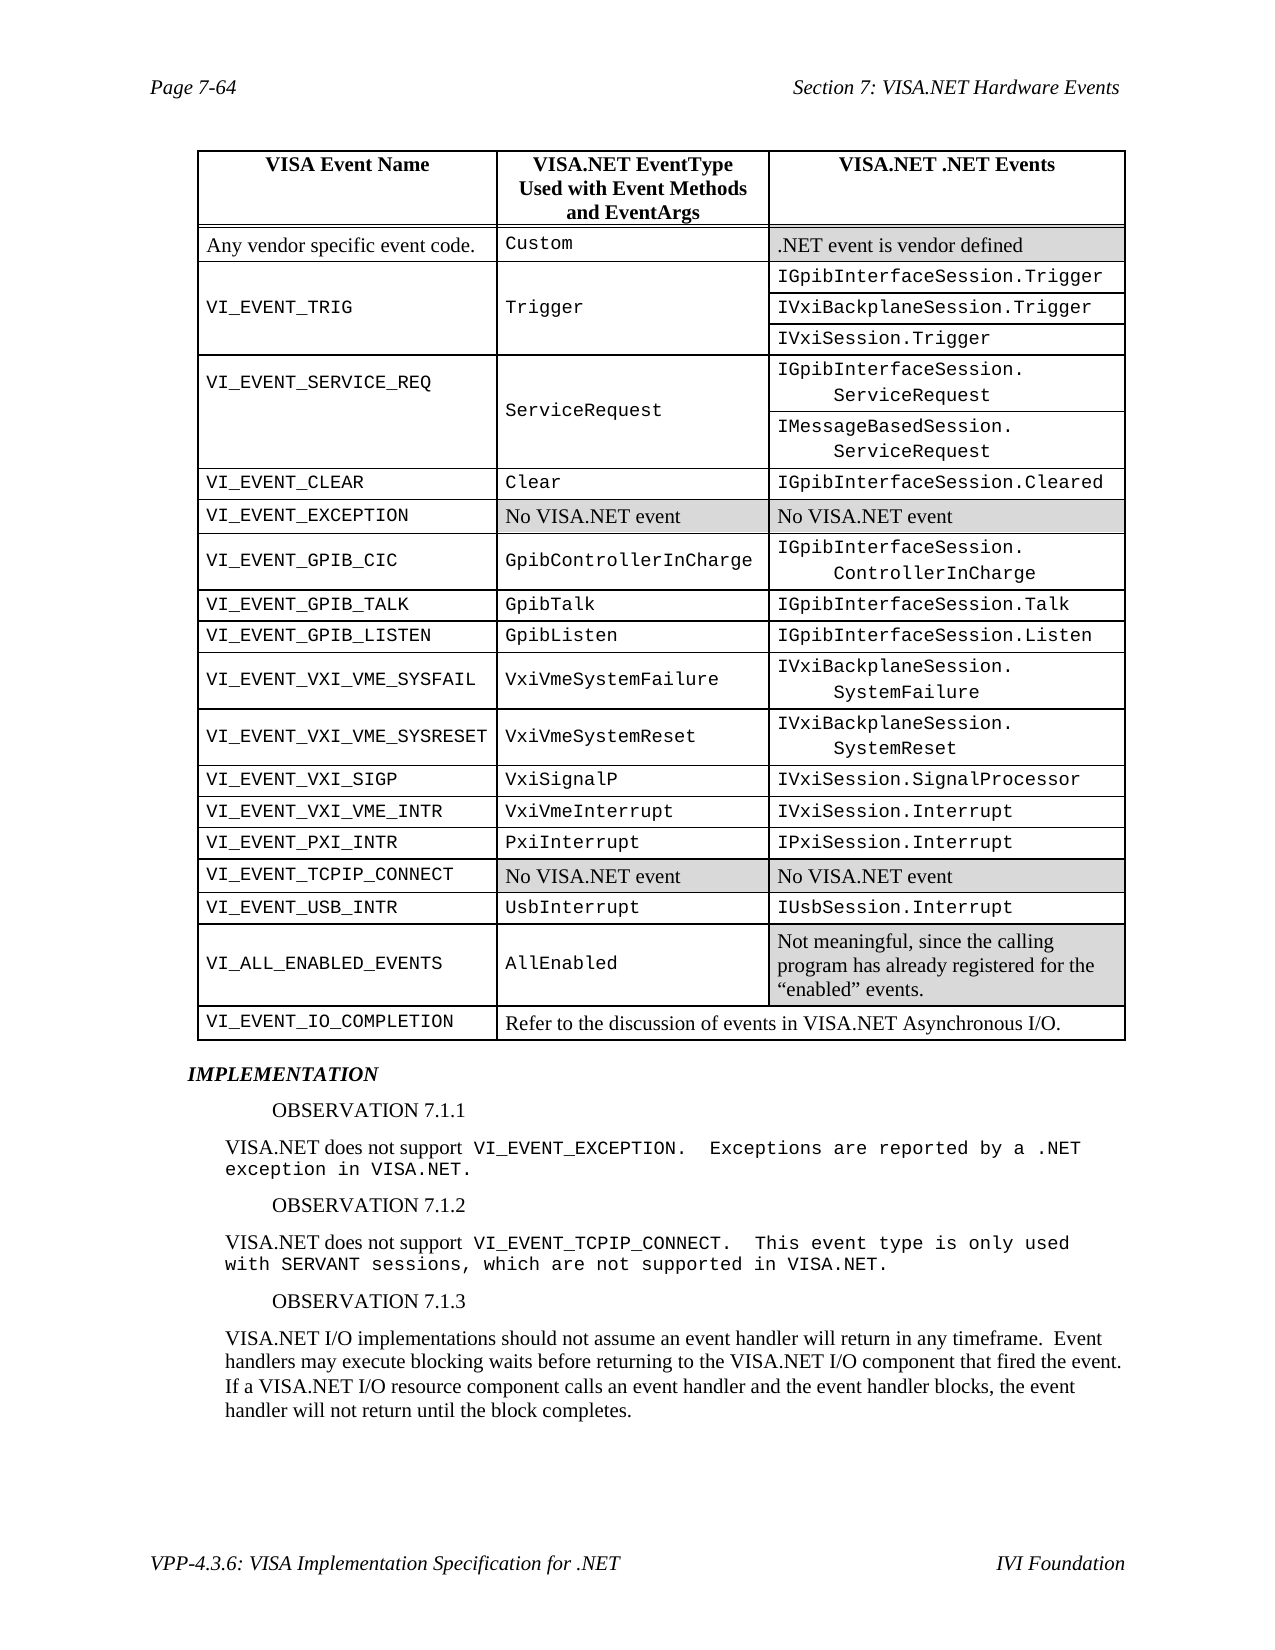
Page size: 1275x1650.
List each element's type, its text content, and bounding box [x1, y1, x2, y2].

table_cell Clear [498, 469, 768, 498]
table_cell IGpibInterfaceSession. ServiceRequest [770, 356, 1124, 411]
table_cell No VISA.NET event [498, 860, 768, 892]
table_cell .NET event is vendor defined [770, 228, 1124, 261]
table_cell GpibListen [498, 622, 768, 651]
table_cell IVxiBackplaneSession.Trigger [770, 294, 1124, 323]
subtitle Implementation [187, 1061, 1125, 1086]
text VISA.NET I/O implementations should not assume an event handler will return in any timeframe. Event handlers may execute blocking waits before returning to the VISA.NET I/O component that fired the event. If a VISA.NET I/O resource component calls an event handler and the event handler blocks, the event handler will not return until the block completes. [225, 1325, 1125, 1422]
table_cell VxiVmeInterrupt [498, 797, 768, 827]
table_cell No VISA.NET event [498, 500, 768, 532]
table_header VISA.NET .NET Events [770, 152, 1124, 224]
table_cell VI_EVENT_GPIB_CIC [199, 534, 496, 589]
table_cell VI_EVENT_EXCEPTION [199, 500, 496, 532]
table_cell GpibTalk [498, 591, 768, 620]
table_cell IMessageBasedSession. ServiceRequest [770, 412, 1124, 467]
table_cell Trigger [498, 262, 768, 354]
table_cell VxiVmeSystemReset [498, 710, 768, 764]
table_cell IUsbSession.Interrupt [770, 893, 1124, 923]
table_cell VI_EVENT_VXI_VME_SYSFAIL [199, 653, 496, 708]
table_cell Not meaningful, since the calling program has already registered for the “enabled” events. [770, 925, 1124, 1005]
table_cell IGpibInterfaceSession.Trigger [770, 262, 1124, 292]
table_cell VxiVmeSystemFailure [498, 653, 768, 708]
table_cell IVxiBackplaneSession. SystemFailure [770, 653, 1124, 708]
table_cell GpibControllerInCharge [498, 534, 768, 589]
table_cell VI_EVENT_SERVICE_REQ [199, 356, 496, 411]
table_cell VI_EVENT_VXI_SIGP [199, 766, 496, 796]
table_cell VI_EVENT_PXI_INTR [199, 828, 496, 858]
table_cell PxiInterrupt [498, 828, 768, 858]
table_cell UsbInterrupt [498, 893, 768, 923]
table_cell VI_EVENT_TRIG [199, 262, 496, 354]
table_cell VI_ALL_ENABLED_EVENTS [199, 925, 496, 1005]
table_cell Refer to the discussion of events in VISA.NET Asynchronous I/O. [498, 1007, 1124, 1039]
table_cell IVxiSession.Trigger [770, 325, 1124, 354]
table_cell IGpibInterfaceSession.Talk [770, 591, 1124, 620]
table_cell [199, 411, 496, 467]
table_cell AllEnabled [498, 925, 768, 1005]
table_cell IGpibInterfaceSession. ControllerInCharge [770, 534, 1124, 589]
table_cell VI_EVENT_USB_INTR [199, 893, 496, 923]
table_cell ServiceRequest [498, 356, 768, 467]
table_cell IVxiSession.SignalProcessor [770, 766, 1124, 796]
table_header VISA Event Name [199, 152, 496, 224]
table_cell No VISA.NET event [770, 860, 1124, 892]
table_cell IVxiSession.Interrupt [770, 797, 1124, 827]
table_cell IVxiBackplaneSession. SystemReset [770, 710, 1124, 764]
table_cell No VISA.NET event [770, 500, 1124, 532]
table_cell IGpibInterfaceSession.Cleared [770, 469, 1124, 498]
table_cell VI_EVENT_VXI_VME_INTR [199, 797, 496, 827]
text VISA.NET does not support VI_EVENT_TCPIP_CONNECT. This event type is only used with SERVANT sessions, which are not supported in VISA.NET. [225, 1230, 1125, 1276]
table_cell VI_EVENT_GPIB_TALK [199, 591, 496, 620]
text VISA.NET does not support VI_EVENT_EXCEPTION. Exceptions are reported by a .NET exception in VISA.NET. [225, 1134, 1125, 1181]
table_cell VI_EVENT_IO_COMPLETION [199, 1007, 496, 1039]
table_cell VxiSignalP [498, 766, 768, 796]
table_cell VI_EVENT_GPIB_LISTEN [199, 622, 496, 651]
table_cell VI_EVENT_VXI_VME_SYSRESET [199, 710, 496, 764]
table_cell IPxiSession.Interrupt [770, 828, 1124, 858]
table_cell Any vendor specific event code. [199, 228, 496, 261]
table_cell VI_EVENT_CLEAR [199, 469, 496, 498]
table_cell VI_EVENT_TCPIP_CONNECT [199, 860, 496, 892]
table_cell IGpibInterfaceSession.Listen [770, 622, 1124, 651]
table_cell Custom [498, 228, 768, 261]
table_header VISA.NET EventType Used with Event Methods and EventArgs [498, 152, 768, 224]
